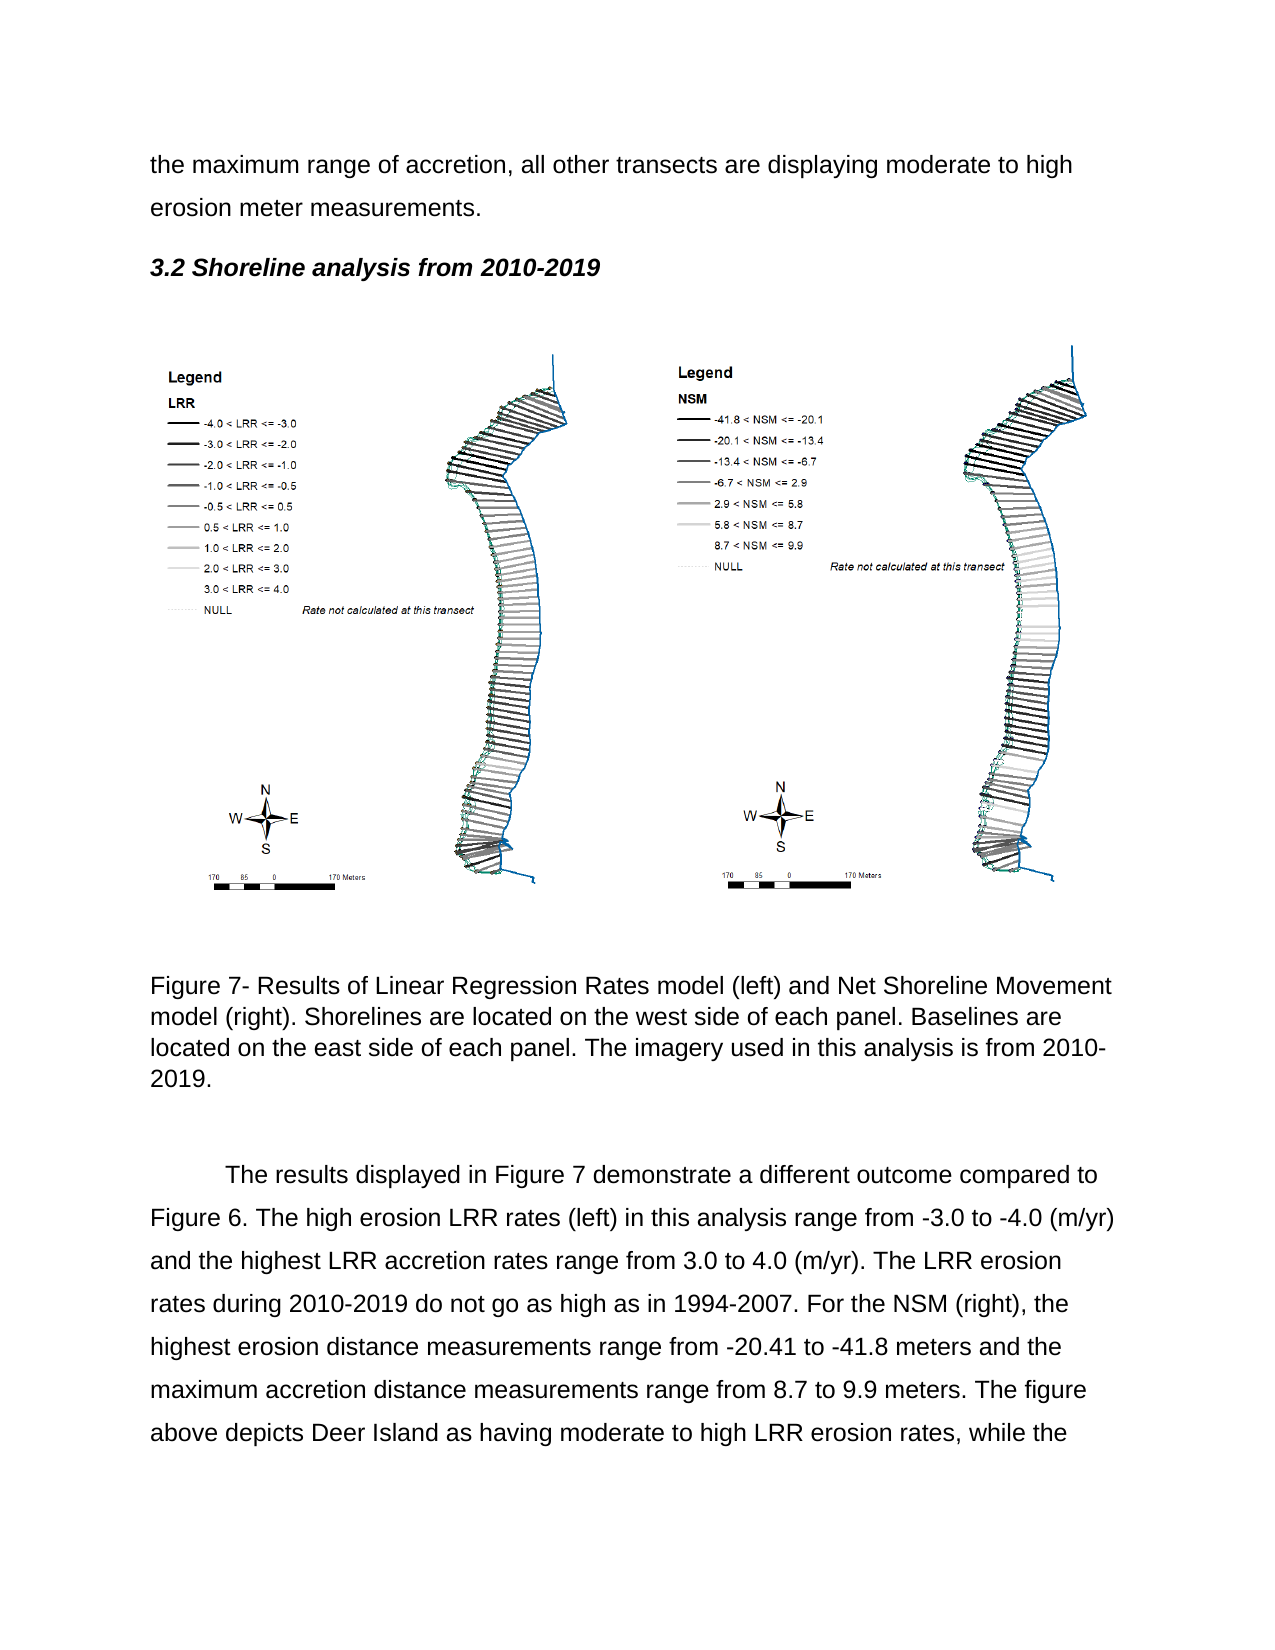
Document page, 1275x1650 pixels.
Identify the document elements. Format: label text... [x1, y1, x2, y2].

picture [661, 340, 1125, 940]
picture [148, 348, 606, 941]
text 3.2 Shoreline analysis from 2010-2019 [150, 253, 1125, 282]
